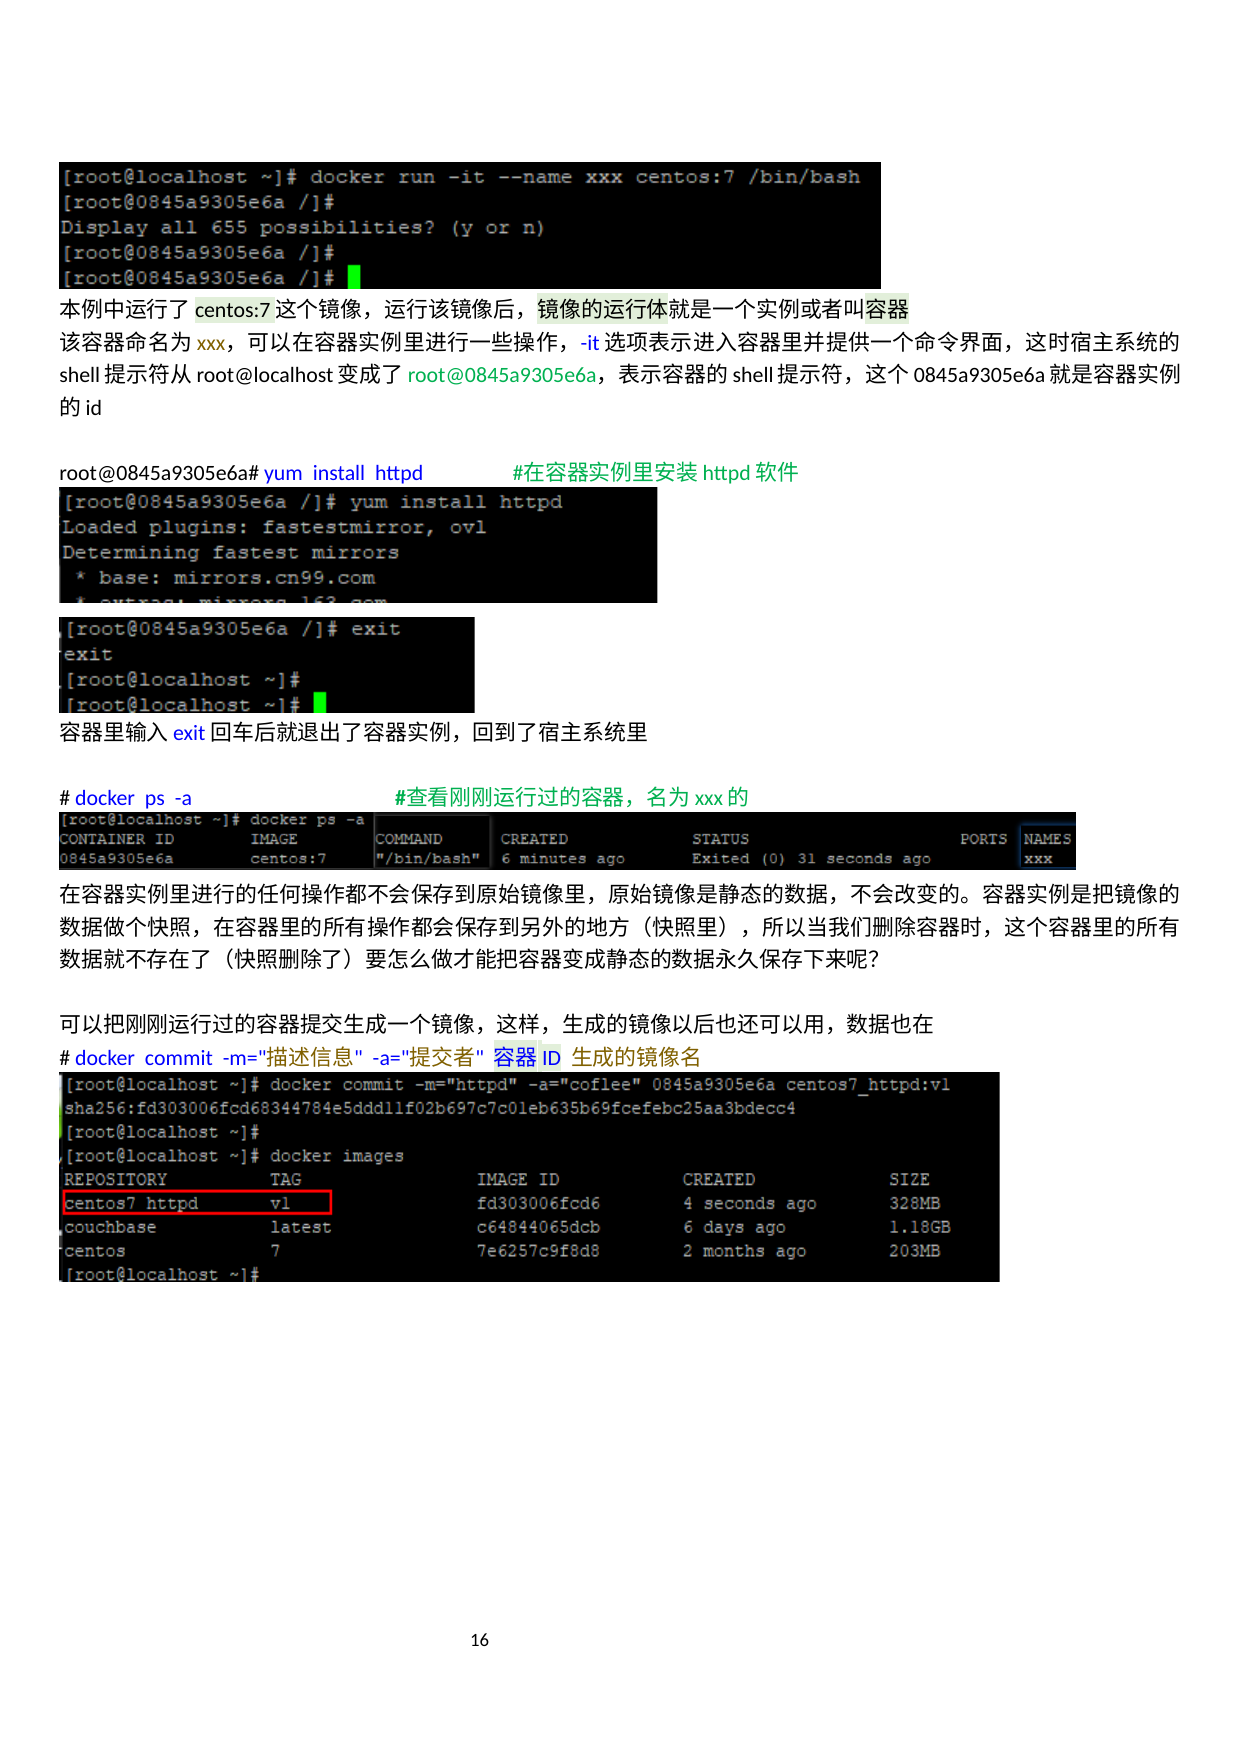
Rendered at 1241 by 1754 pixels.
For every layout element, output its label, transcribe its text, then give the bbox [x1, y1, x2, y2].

text 该容器命名为xxx，可以在容器实例里进行一些操作，-it选项表示进入容器里并提供一个命令界面，这时宿主系统的shell提示符从root@localhost变成了root@0845a9305e6a，表示容器的shell提示符，这个0845a9305e6a就是容器实例的id [59, 324, 1181, 422]
text # docker commit -m="描述信息" -a="提交者" 容器ID 生成的镜像名 [59, 1039, 1181, 1072]
picture [59, 1072, 1000, 1282]
picture [59, 162, 881, 289]
text 可以把刚刚运行过的容器提交生成一个镜像，这样，生成的镜像以后也还可以用，数据也在 [59, 1007, 1181, 1039]
text 在容器实例里进行的任何操作都不会保存到原始镜像里，原始镜像是静态的数据，不会改变的。容器实例是把镜像的数据做个快照，在容器里的所有操作都会保存到另外的地方（快照里），所以当我们删除容器时，这个容器里的所有数据就不存在了（快照删除了）要怎么做才能把容器变成静态的数据永久保存下来呢？ [59, 877, 1181, 974]
picture [59, 617, 475, 713]
picture [59, 487, 658, 603]
text 本例中运行了centos:7这个镜像，运行该镜像后，镜像的运行体就是一个实例或者叫容器 [59, 292, 1181, 324]
text # docker ps -a #查看刚刚运行过的容器，名为xxx的 [59, 779, 1181, 812]
text 容器里输入exit 回车后就退出了容器实例，回到了宿主系统里 [59, 714, 1181, 747]
text root@0845a9305e6a# yum install httpd #在容器实例里安装httpd软件 [59, 454, 1181, 487]
picture [59, 812, 1076, 870]
